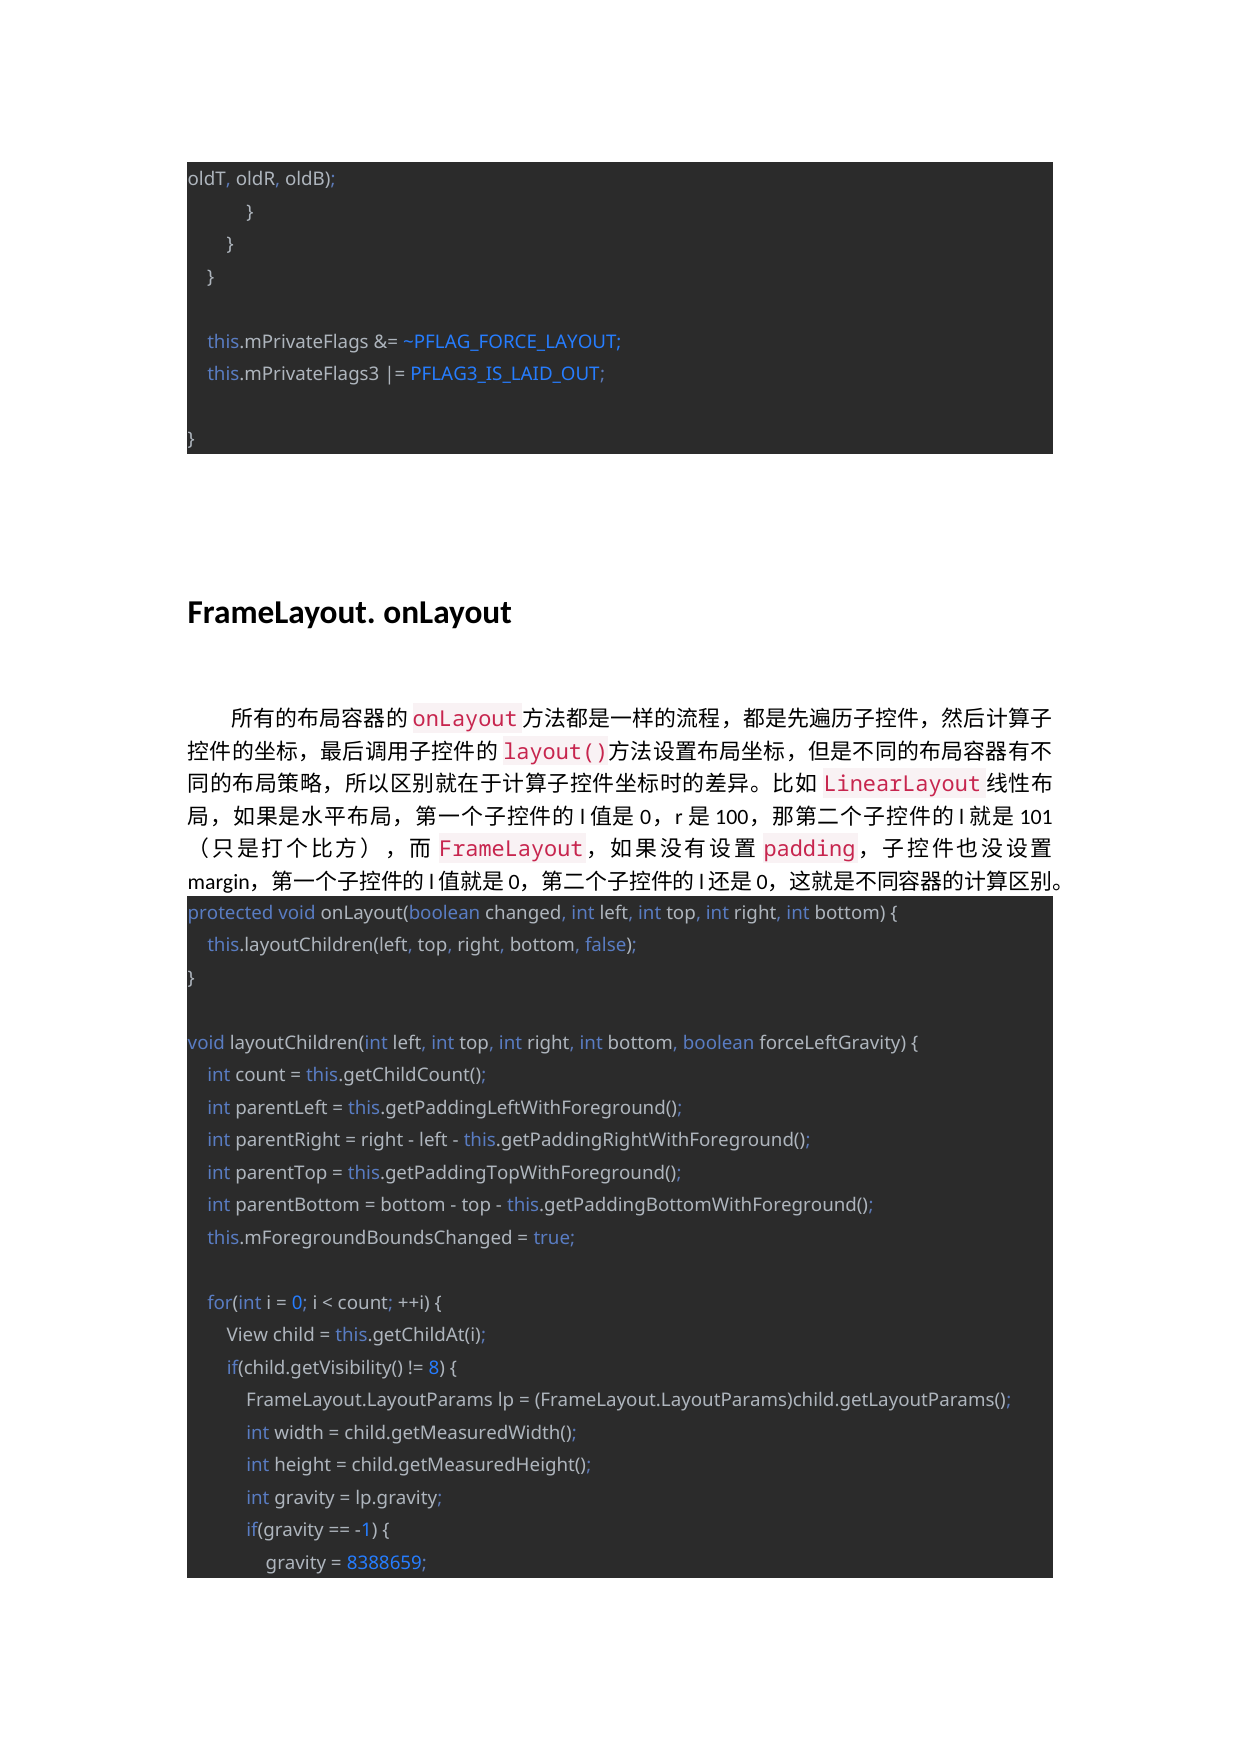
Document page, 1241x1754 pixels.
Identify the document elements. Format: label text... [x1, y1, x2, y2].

subtitle FrameLayout. onLayout [187, 579, 1053, 644]
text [187, 896, 1053, 1578]
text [187, 162, 1053, 454]
text 所有的布局容器的onLayout方法都是一样的流程，都是先遍历子控件，然后计算子控件的坐标，最后调用子控件的layout()方法设置布局坐标，但是不同的布局容器有不同的布局策略，所以区别就在于计算子控件坐标时的差异。比如LinearLayout线性布局，如果是水平布局，第一个子控件的l值是0，r是100，那第二个子控件的l就是101（只是打个比方），而FrameLayout，如果没有设置padding，子控件也没设置margin，第一个子控件的l值就是0，第二个子控件的l还是0，这就是不同容器的计算区别。 [187, 701, 1053, 896]
